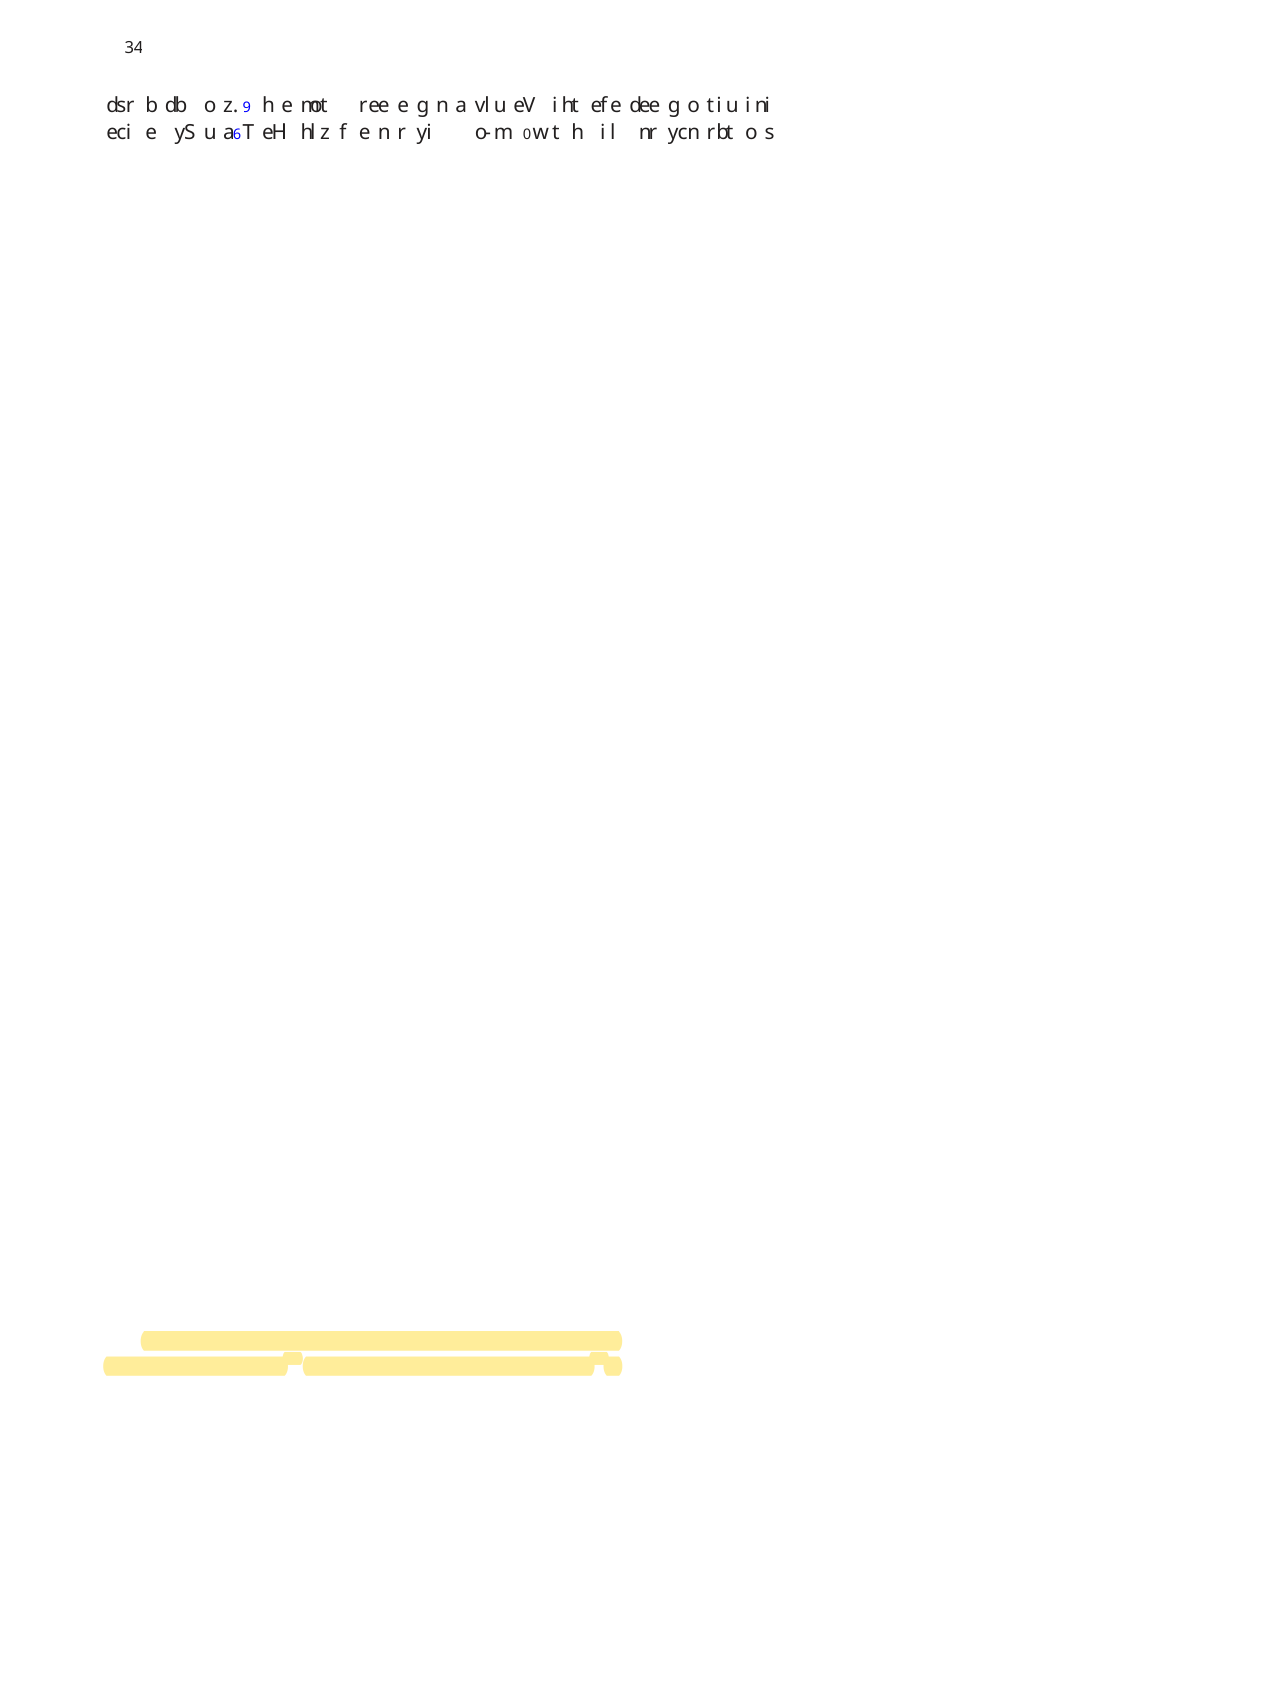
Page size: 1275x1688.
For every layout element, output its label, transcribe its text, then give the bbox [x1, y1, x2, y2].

picture [102, 1331, 623, 1377]
